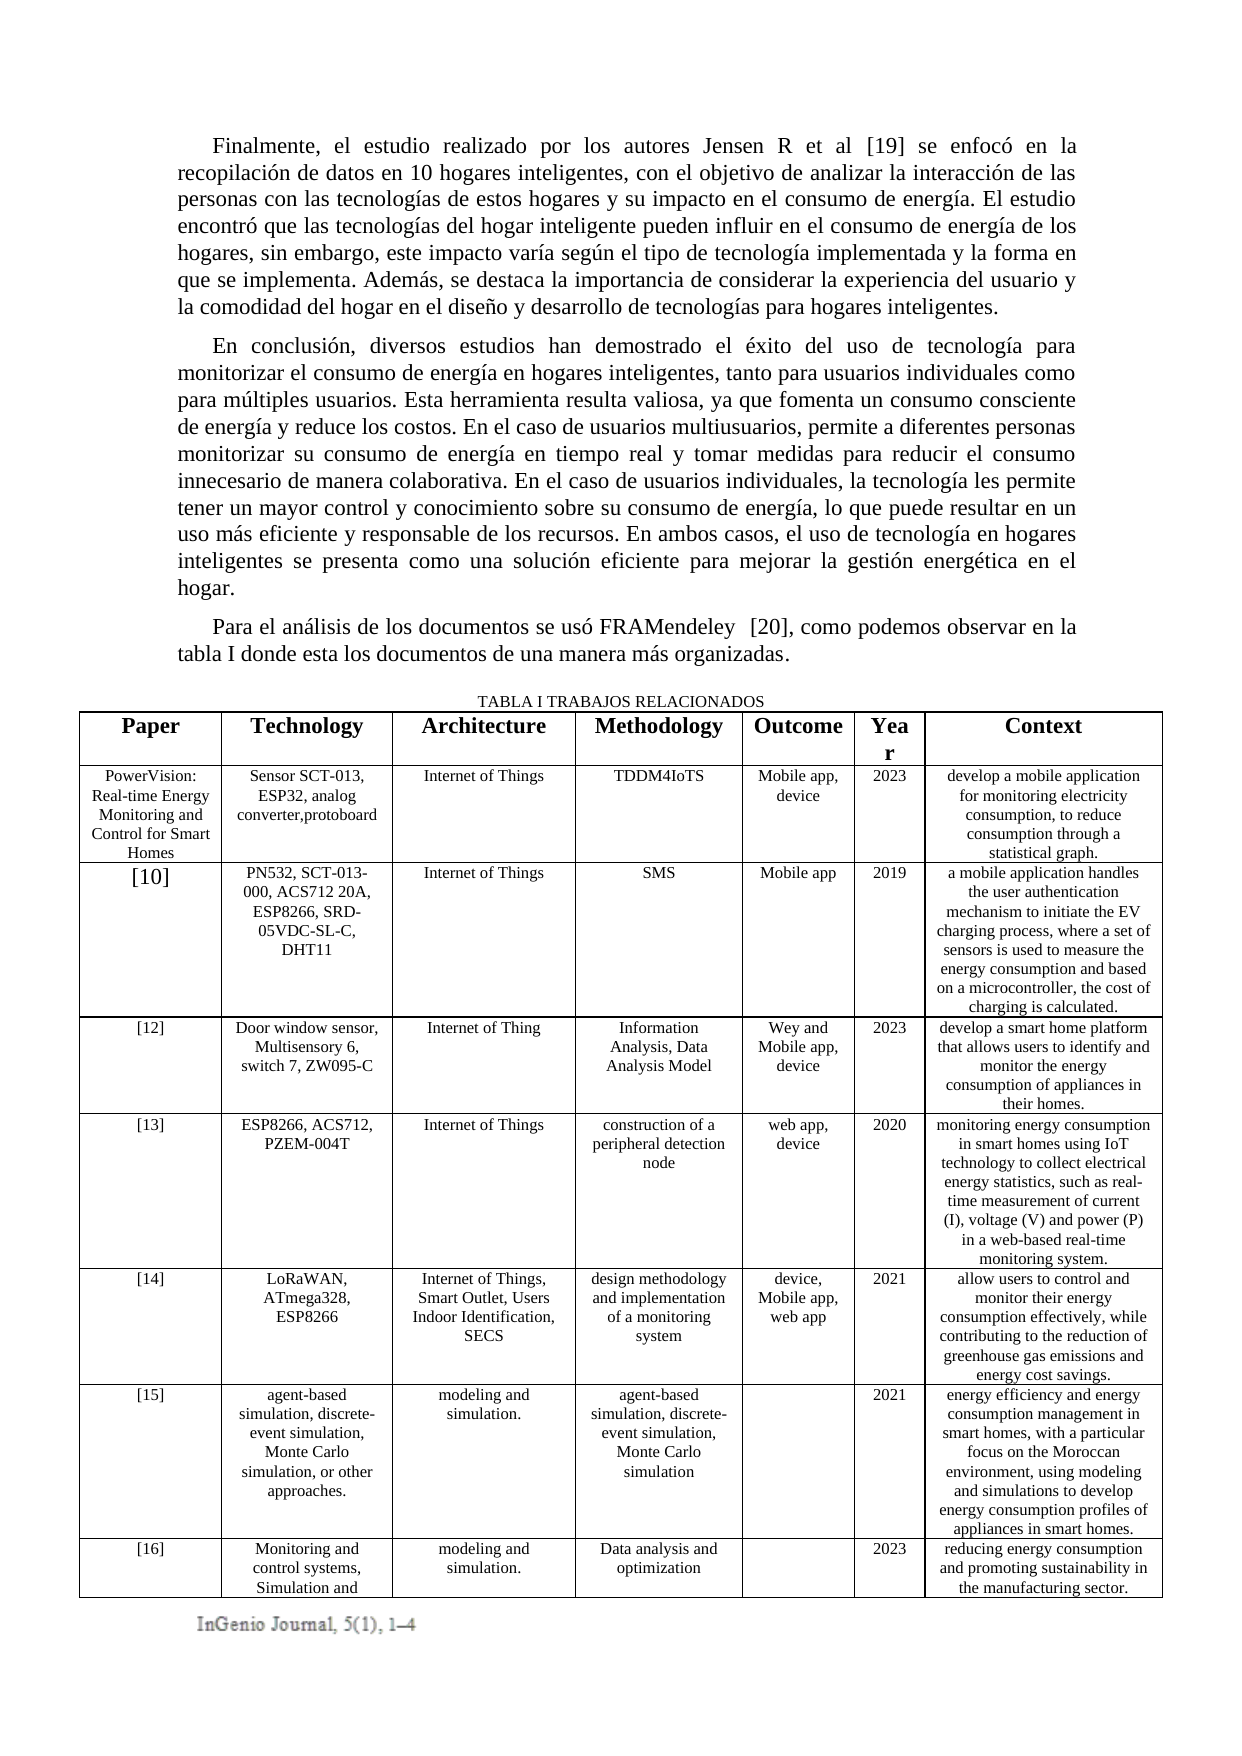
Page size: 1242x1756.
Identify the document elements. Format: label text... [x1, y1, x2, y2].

table_cell Door window sensor, Multisensory 6, switch 7, ZW095-C [222, 1018, 392, 1113]
table_cell [80, 863, 221, 1016]
table_cell monitoring energy consumption in smart homes using IoT technology to collect electrical energy statistics, such as real-time measurement of current (I), voltage (V) and power (P) in a web-based real-time monitoring system. [926, 1114, 1162, 1268]
text Finalmente, el estudio realizado por los autores Jensen R et al se enfocó en la recopilación de datos en 10 hogares inteligentes, con el objetivo de analizar la interacción de las personas con las tecnologías de estos hogares y su impacto en el consumo de energía. El estudio encontró que las tecnologías del hogar inteligente pueden influir en el consumo de energía de los hogares, sin embargo, este impacto varía según el tipo de tecnología implementada y la forma en que se implementa. Además, se destaca la importancia de considerar la experiencia del usuario y la comodidad del hogar en el diseño y desarrollo de tecnologías para hogares inteligentes. [177, 132, 1077, 319]
table_cell ESP8266, ACS712, PZEM-004T [222, 1114, 392, 1268]
table_cell [80, 1385, 221, 1538]
table_cell modeling and simulation. [393, 1385, 575, 1538]
table_cell 2021 [855, 1269, 924, 1384]
table_cell Information Analysis, Data Analysis Model [576, 1018, 742, 1113]
table_cell PN532, SCT-013-000, ACS712 20A, ESP8266, SRD-05VDC-SL-C, DHT11 [222, 863, 392, 1016]
table_cell 2019 [855, 863, 924, 1016]
table_cell 2023 [855, 1539, 924, 1597]
table_cell Mobile app, device [743, 766, 854, 862]
table_cell [743, 1385, 854, 1538]
table_cell [80, 1114, 221, 1268]
text Para el análisis de los documentos se usó FRAMendeley , como podemos observar en la tabla I donde esta los documentos de una manera más organizadas. [177, 613, 1077, 667]
table_cell LoRaWAN, ATmega328, ESP8266 [222, 1269, 392, 1384]
table_cell TDDM4IoTS [576, 766, 742, 862]
table_cell construction of a peripheral detection node [576, 1114, 742, 1268]
table_cell Data analysis and optimization [576, 1539, 742, 1597]
table_cell modeling and simulation. [393, 1539, 575, 1597]
table_header Methodology [576, 713, 742, 765]
table_cell Sensor SCT-013, ESP32, analog converter,protoboard [222, 766, 392, 862]
table_cell 2023 [855, 766, 924, 862]
table_cell [80, 1539, 221, 1597]
table_header Technology [222, 713, 392, 765]
table_cell Internet of Things [393, 1114, 575, 1268]
table_cell device, Mobile app, web app [743, 1269, 854, 1384]
picture [196, 1612, 421, 1639]
table_cell 2021 [855, 1385, 924, 1538]
table_cell agent-based simulation, discrete-event simulation, Monte Carlo simulation, or other approaches. [222, 1385, 392, 1538]
text En conclusión, diversos estudios han demostrado el éxito del uso de tecnología para monitorizar el consumo de energía en hogares inteligentes, tanto para usuarios individuales como para múltiples usuarios. Esta herramienta resulta valiosa, ya que fomenta un consumo consciente de energía y reduce los costos. En el caso de usuarios multiusuarios, permite a diferentes personas monitorizar su consumo de energía en tiempo real y tomar medidas para reducir el consumo innecesario de manera colaborativa. En el caso de usuarios individuales, la tecnología les permite tener un mayor control y conocimiento sobre su consumo de energía, lo que puede resultar en un uso más eficiente y responsable de los recursos. En ambos casos, el uso de tecnología en hogares inteligentes se presenta como una solución eficiente para mejorar la gestión energética en el hogar. [177, 332, 1077, 601]
table_cell [743, 1539, 854, 1597]
table_cell PowerVision: Real-time Energy Monitoring and Control for Smart Homes [80, 766, 221, 862]
table_cell agent-based simulation, discrete-event simulation, Monte Carlo simulation [576, 1385, 742, 1538]
table_cell reducing energy consumption and promoting sustainability in the manufacturing sector. [926, 1539, 1162, 1597]
table_header Paper [80, 713, 221, 765]
table_cell energy efficiency and energy consumption management in smart homes, with a particular focus on the Moroccan environment, using modeling and simulations to develop energy consumption profiles of appliances in smart homes. [926, 1385, 1162, 1538]
table_cell Internet of Things [393, 863, 575, 1016]
table_cell [80, 1018, 221, 1113]
table_cell Internet of Thing [393, 1018, 575, 1113]
table_cell design methodology and implementation of a monitoring system [576, 1269, 742, 1384]
table_cell Internet of Things, Smart Outlet, Users Indoor Identification, SECS [393, 1269, 575, 1384]
table_cell Monitoring and control systems, Simulation and modeling [222, 1539, 392, 1597]
table_cell develop a mobile application for monitoring electricity consumption, to reduce consumption through a statistical graph. [926, 766, 1162, 862]
table_header Outcome [743, 713, 854, 765]
table_header Year [855, 713, 924, 765]
table_cell web app, device [743, 1114, 854, 1268]
table_header Architecture [393, 713, 575, 765]
table_cell 2020 [855, 1114, 924, 1268]
table_cell [80, 1269, 221, 1384]
table_cell Mobile app [743, 863, 854, 1016]
table_cell 2023 [855, 1018, 924, 1113]
table_cell Internet of Things [393, 766, 575, 862]
table_cell allow users to control and monitor their energy consumption effectively, while contributing to the reduction of greenhouse gas emissions and energy cost savings. [926, 1269, 1162, 1384]
table_header Context [926, 713, 1162, 765]
table_cell Wey and Mobile app, device [743, 1018, 854, 1113]
text TABLA I TRABAJOS RELACIONADOS [79, 692, 1162, 711]
table_cell develop a smart home platform that allows users to identify and monitor the energy consumption of appliances in their homes. [926, 1018, 1162, 1113]
table_cell a mobile application handles the user authentication mechanism to initiate the EV charging process, where a set of sensors is used to measure the energy consumption and based on a microcontroller, the cost of charging is calculated. [926, 863, 1162, 1016]
table_cell SMS [576, 863, 742, 1016]
